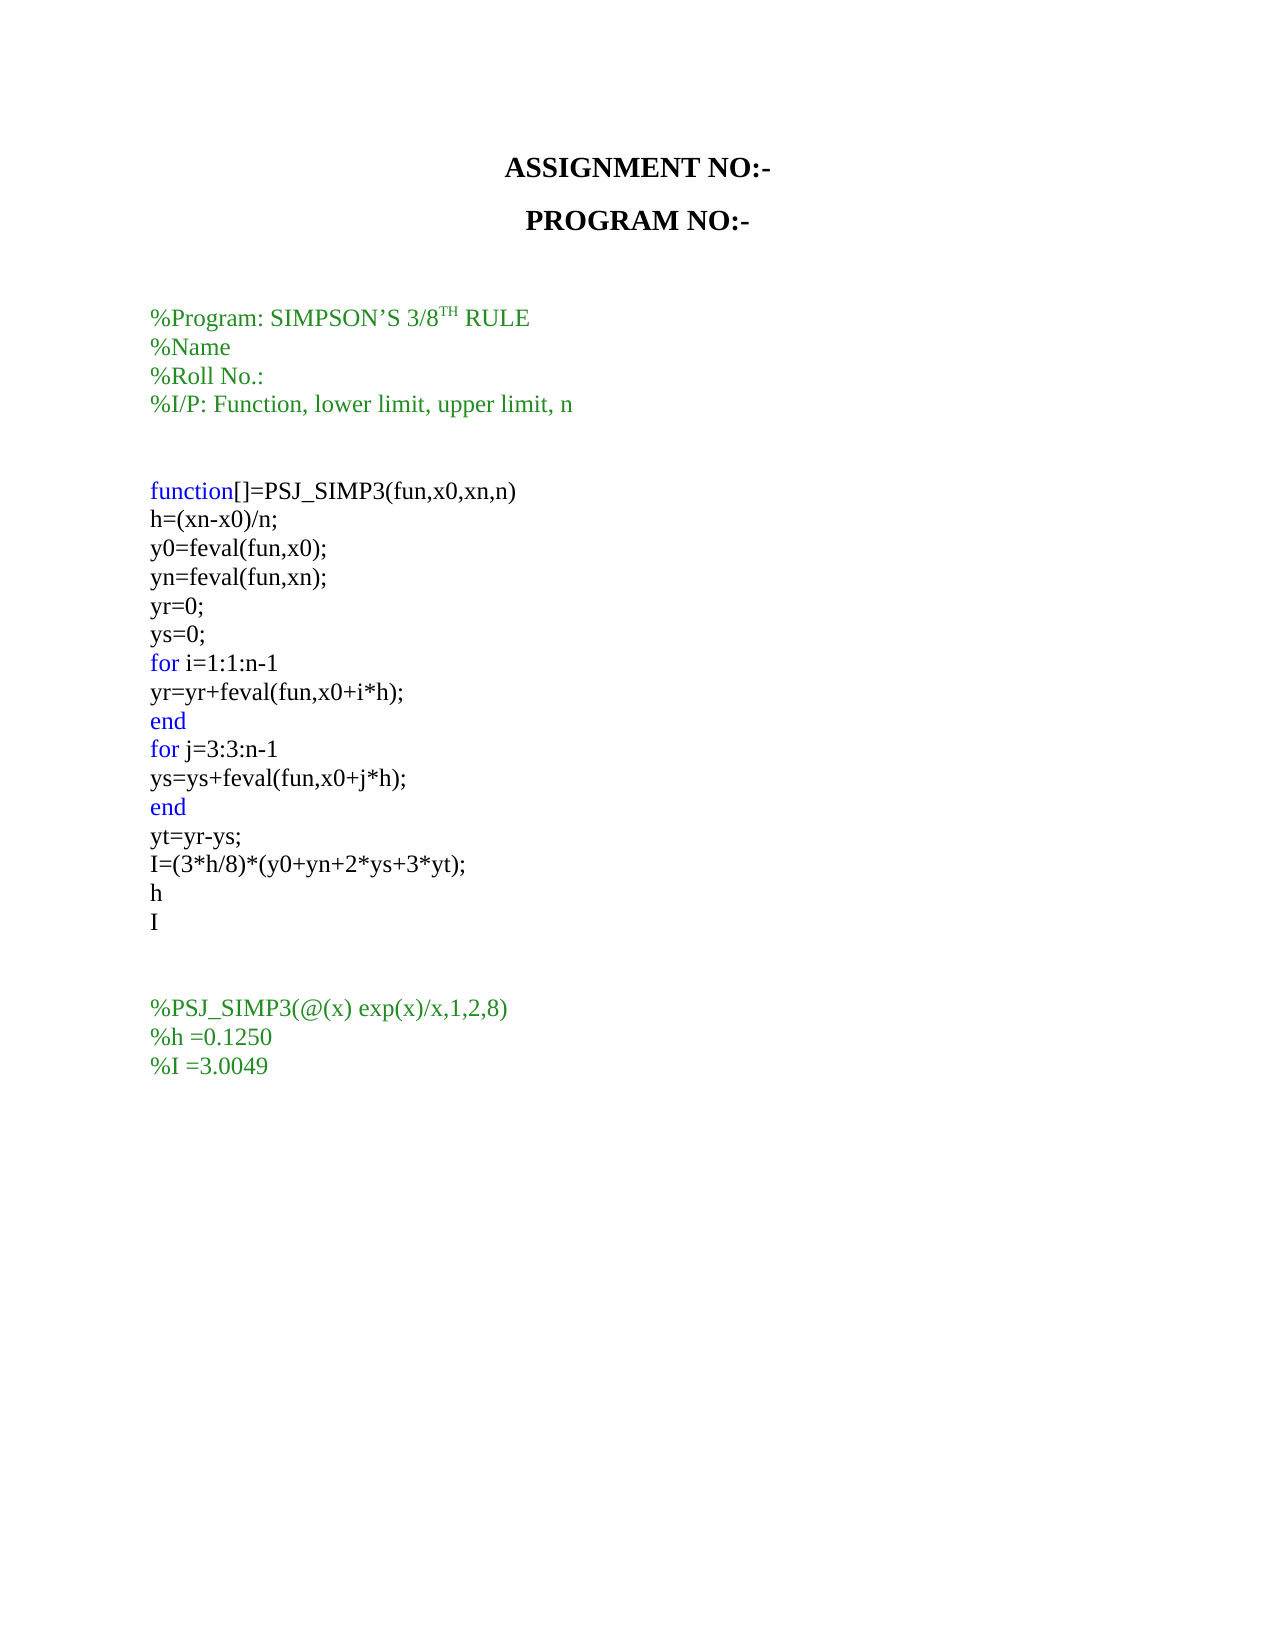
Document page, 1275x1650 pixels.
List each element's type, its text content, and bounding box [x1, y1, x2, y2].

text %I =3.0049 [150, 1051, 1125, 1079]
text end [150, 792, 1125, 821]
text end [150, 706, 1125, 734]
text %PSJ_SIMP3(@(x) exp(x)/x,1,2,8) [150, 993, 1125, 1022]
text y0=feval(fun,x0); [150, 533, 1125, 562]
text I [150, 907, 1125, 936]
text ys=0; [150, 619, 1125, 648]
text %Name [150, 332, 1125, 361]
text for i=1:1:n-1 [150, 648, 1125, 677]
text h=(xn-x0)/n; [150, 504, 1125, 533]
text ys=ys+feval(fun,x0+j*h); [150, 763, 1125, 792]
text for j=3:3:n-1 [150, 734, 1125, 763]
text h [150, 878, 1125, 907]
text %I/P: Function, lower limit, upper limit, n [150, 389, 1125, 418]
text yr=yr+feval(fun,x0+i*h); [150, 677, 1125, 706]
text PROGRAM NO:- [150, 203, 1125, 236]
text %Roll No.: [150, 361, 1125, 389]
text %h =0.1250 [150, 1022, 1125, 1051]
text I=(3*h/8)*(y0+yn+2*ys+3*yt); [150, 849, 1125, 878]
text function[]=PSJ_SIMP3(fun,x0,xn,n) [150, 476, 1125, 504]
text %Program: SIMPSON’S 3/8TH RULE [150, 303, 1125, 332]
text yn=feval(fun,xn); [150, 562, 1125, 591]
text ASSIGNMENT NO:- [150, 150, 1125, 183]
text yr=0; [150, 591, 1125, 619]
text yt=yr-ys; [150, 821, 1125, 849]
